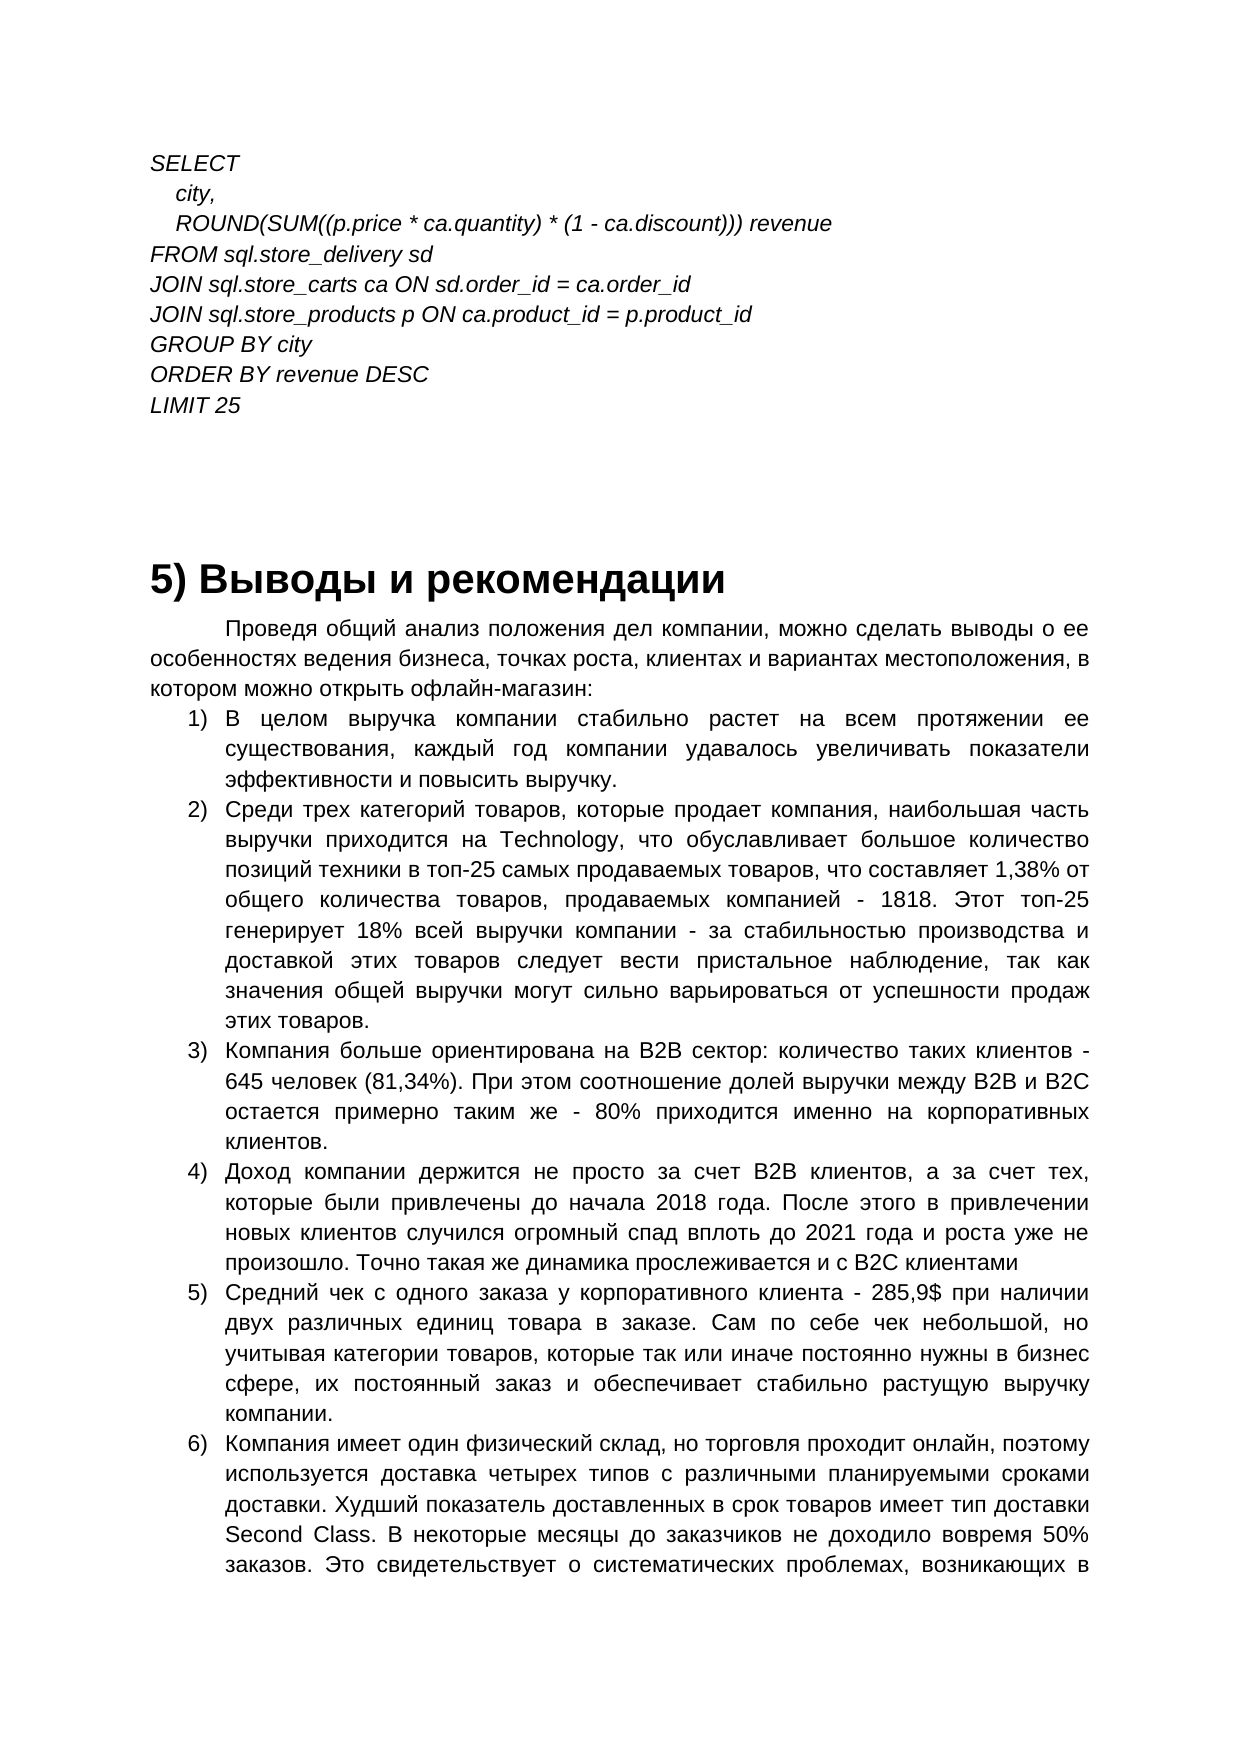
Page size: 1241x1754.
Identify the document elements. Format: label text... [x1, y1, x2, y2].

list Средний чек с одного заказа у корпоративного клиента - 285,9$ при наличии двух различных единиц товара в заказе. Сам по себе чек небольшой, но учитывая категории товаров, которые так или иначе постоянно нужны в бизнес сфере, их постоянный заказ и обеспечивает стабильно растущую выручку компании. [187, 1279, 1090, 1426]
text JOIN sql.store_carts ca ON sd.order_id = ca.order_id [150, 271, 1090, 297]
text GROUP BY city [150, 331, 1090, 358]
text city, [150, 180, 1090, 207]
list Среди трех категорий товаров, которые продает компания, наибольшая часть выручки приходится на Technology, что обуславливает большое количество позиций техники в топ-25 самых продаваемых товаров, что составляет 1,38% от общего количества товаров, продаваемых компанией - 1818. Этот топ-25 генерирует 18% всей выручки компании - за стабильностью производства и доставкой этих товаров следует вести пристальное наблюдение, так как значения общей выручки могут сильно варьироваться от успешности продаж этих товаров. [187, 796, 1090, 1034]
text SELECT [150, 150, 1090, 176]
text JOIN sql.store_products p ON ca.product_id = p.product_id [150, 301, 1090, 327]
list Компания больше ориентирована на B2B сектор: количество таких клиентов - 645 человек (81,34%). При этом соотношение долей выручки между B2B и B2C остается примерно таким же - 80% приходится именно на корпоративных клиентов. [187, 1037, 1090, 1154]
list В целом выручка компании стабильно растет на всем протяжении ее существования, каждый год компании удавалось увеличивать показатели эффективности и повысить выручку. [187, 705, 1090, 792]
subtitle 5) Выводы и рекомендации [150, 554, 1090, 602]
list Доход компании держится не просто за счет B2B клиентов, а за счет тех, которые были привлечены до начала 2018 года. После этого в привлечении новых клиентов случился огромный спад вплоть до 2021 года и роста уже не произошло. Точно такая же динамика прослеживается и с B2C клиентами [187, 1158, 1090, 1275]
text Проведя общий анализ положения дел компании, можно сделать выводы о ее особенностях ведения бизнеса, точках роста, клиентах и вариантах местоположения, в котором можно открыть офлайн-магазин: [150, 614, 1090, 701]
text ORDER BY revenue DESC [150, 361, 1090, 388]
text LIMIT 25 [150, 392, 1090, 418]
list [187, 1430, 1090, 1577]
text ROUND(SUM((p.price * ca.quantity) * (1 - ca.discount))) revenue [150, 210, 1090, 237]
text FROM sql.store_delivery sd [150, 241, 1090, 267]
